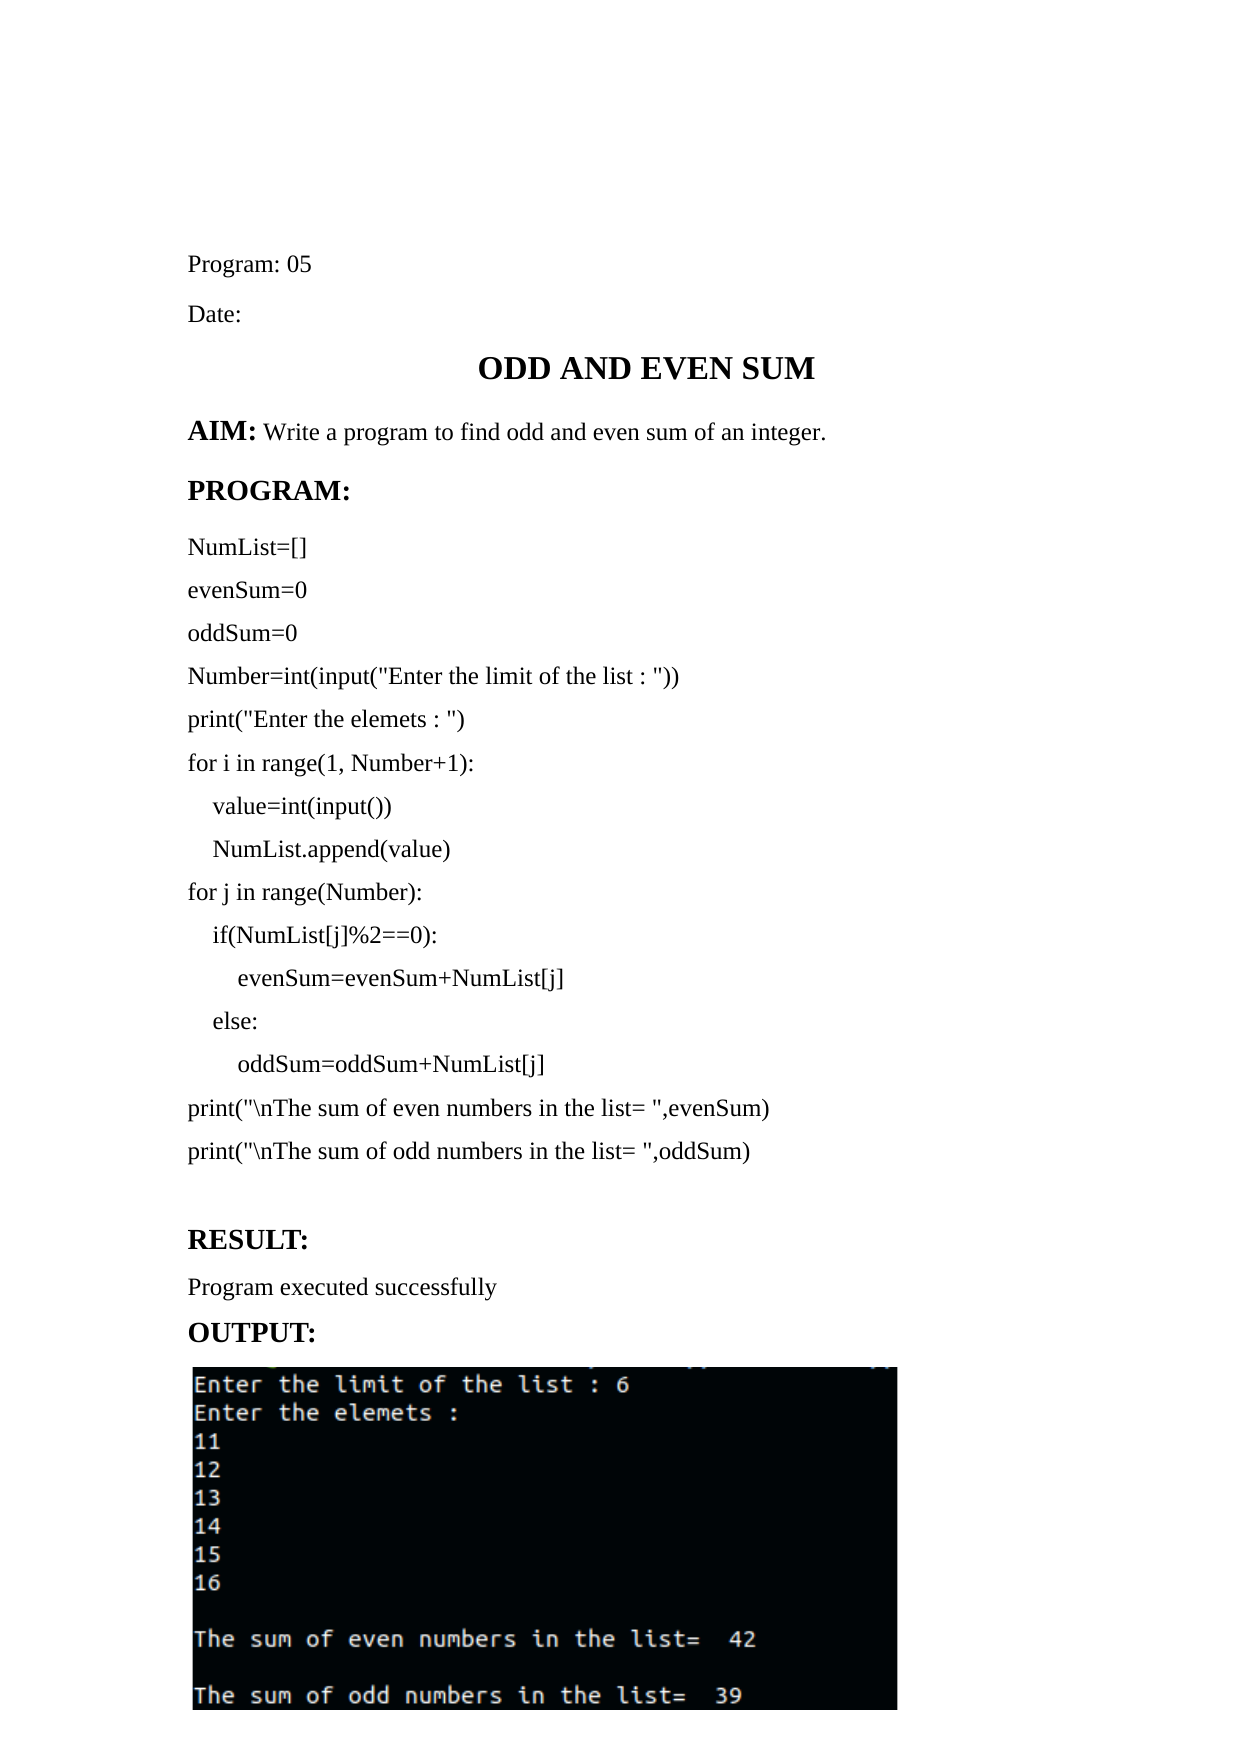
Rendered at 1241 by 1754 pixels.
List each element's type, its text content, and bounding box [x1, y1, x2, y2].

text else: [187, 1006, 1105, 1035]
text evenSum=evenSum+NumList[j] [187, 963, 1105, 992]
text evenSum=0 [187, 575, 1105, 604]
text NumList.append(value) [187, 834, 1105, 863]
text if(NumList[j]%2==0): [187, 920, 1105, 949]
text Program executed successfully [187, 1272, 1105, 1301]
text Date: [187, 299, 1105, 327]
text ODD AND EVEN SUM [187, 348, 1105, 387]
text oddSum=oddSum+NumList[j] [187, 1049, 1105, 1078]
text oddSum=0 [187, 618, 1105, 647]
text for i in range(1, Number+1): [187, 748, 1105, 776]
text Number=int(input("Enter the limit of the list : ")) [187, 661, 1105, 690]
text for j in range(Number): [187, 877, 1105, 906]
text value=int(input()) [187, 791, 1105, 819]
picture [192, 1367, 898, 1710]
text print("Enter the elemets : ") [187, 704, 1105, 733]
text OUTPUT: [187, 1315, 1105, 1349]
text print("\nThe sum of odd numbers in the list= ",oddSum) [187, 1136, 1105, 1164]
text Program: 05 [187, 249, 1105, 278]
text NumList=[] [187, 532, 1105, 561]
text AIM: Write a program to find odd and even sum of an integer. [187, 413, 1105, 447]
text print("\nThe sum of even numbers in the list= ",evenSum) [187, 1093, 1105, 1121]
text RESULT: [187, 1222, 1105, 1256]
text PROGRAM: [187, 473, 1105, 506]
